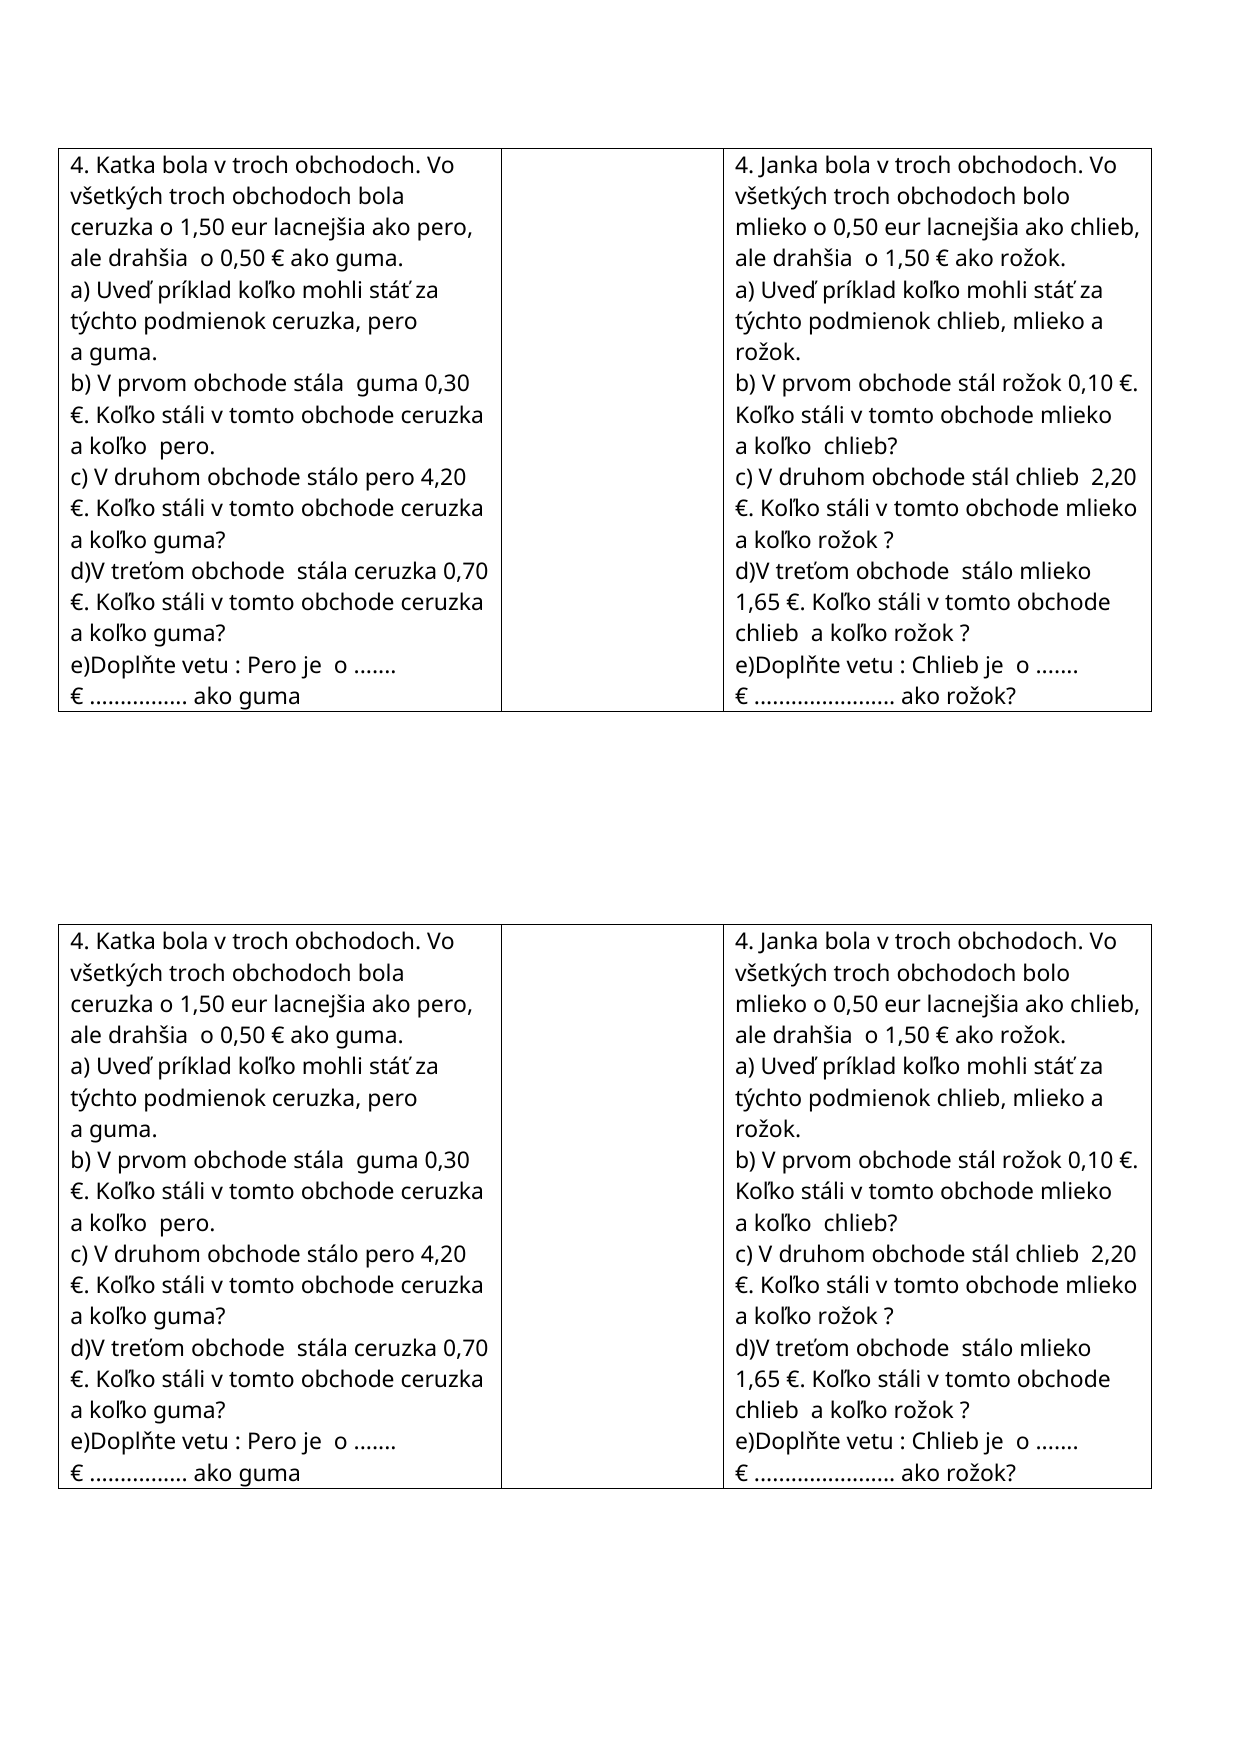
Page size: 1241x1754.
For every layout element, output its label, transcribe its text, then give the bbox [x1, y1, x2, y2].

table_header [502, 149, 723, 711]
table_header 4. Katka bola v troch obchodoch. Vo všetkých troch obchodoch bola ceruzka o 1,50 eur lacnejšia ako pero, ale drahšia o 0,50 € ako guma. a) Uveď príklad koľko mohli stáť za týchto podmienok ceruzka, pero a guma. b) V prvom obchode stála guma 0,30 €. Koľko stáli v tomto obchode ceruzka a koľko pero. c) V druhom obchode stálo pero 4,20 €. Koľko stáli v tomto obchode ceruzka a koľko guma? d)V treťom obchode stála ceruzka 0,70 €. Koľko stáli v tomto obchode ceruzka a koľko guma? e)Doplňte vetu : Pero je o .......€ ................ ako guma [59, 925, 501, 1488]
table_header [502, 925, 723, 1488]
table_header 4. Katka bola v troch obchodoch. Vo všetkých troch obchodoch bola ceruzka o 1,50 eur lacnejšia ako pero, ale drahšia o 0,50 € ako guma. a) Uveď príklad koľko mohli stáť za týchto podmienok ceruzka, pero a guma. b) V prvom obchode stála guma 0,30 €. Koľko stáli v tomto obchode ceruzka a koľko pero. c) V druhom obchode stálo pero 4,20 €. Koľko stáli v tomto obchode ceruzka a koľko guma? d)V treťom obchode stála ceruzka 0,70 €. Koľko stáli v tomto obchode ceruzka a koľko guma? e)Doplňte vetu : Pero je o .......€ ................ ako guma [59, 149, 501, 711]
table_header 4. Janka bola v troch obchodoch. Vo všetkých troch obchodoch bolo mlieko o 0,50 eur lacnejšia ako chlieb, ale drahšia o 1,50 € ako rožok. a) Uveď príklad koľko mohli stáť za týchto podmienok chlieb, mlieko a rožok. b) V prvom obchode stál rožok 0,10 €. Koľko stáli v tomto obchode mlieko a koľko chlieb? c) V druhom obchode stál chlieb 2,20 €. Koľko stáli v tomto obchode mlieko a koľko rožok ? d)V treťom obchode stálo mlieko 1,65 €. Koľko stáli v tomto obchode chlieb a koľko rožok ? e)Doplňte vetu : Chlieb je o .......€ ....................... ako rožok? [724, 925, 1151, 1488]
table_header 4. Janka bola v troch obchodoch. Vo všetkých troch obchodoch bolo mlieko o 0,50 eur lacnejšia ako chlieb, ale drahšia o 1,50 € ako rožok. a) Uveď príklad koľko mohli stáť za týchto podmienok chlieb, mlieko a rožok. b) V prvom obchode stál rožok 0,10 €. Koľko stáli v tomto obchode mlieko a koľko chlieb? c) V druhom obchode stál chlieb 2,20 €. Koľko stáli v tomto obchode mlieko a koľko rožok ? d)V treťom obchode stálo mlieko 1,65 €. Koľko stáli v tomto obchode chlieb a koľko rožok ? e)Doplňte vetu : Chlieb je o .......€ ....................... ako rožok? [724, 149, 1151, 711]
